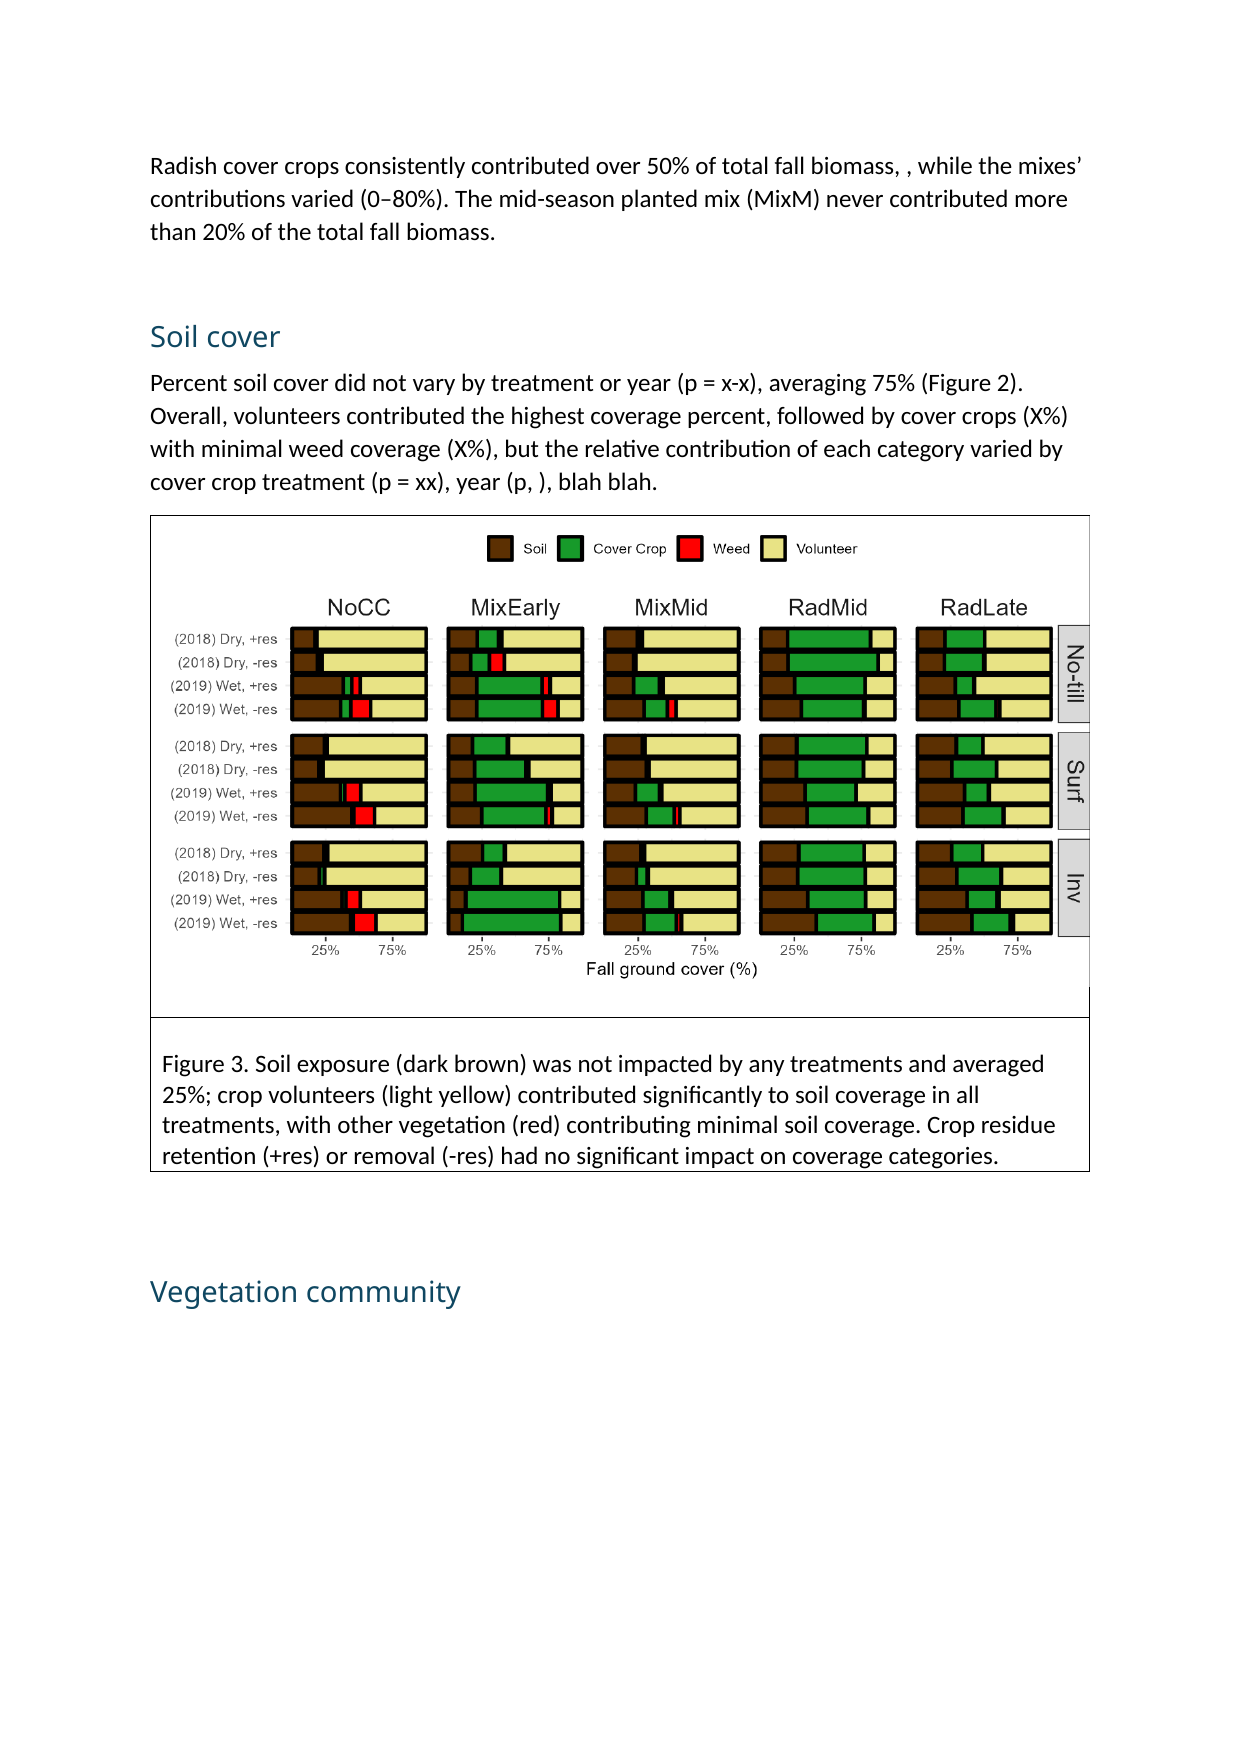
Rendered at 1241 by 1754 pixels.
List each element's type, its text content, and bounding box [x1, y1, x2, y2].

table_cell Figure 3. Soil exposure (dark brown) was not impacted by any treatments and averaged 25%; crop volunteers (light yellow) contributed significantly to soil coverage in all treatments, with other vegetation (red) contributing minimal soil coverage. Crop residue retention (+res) or removal (-res) had no significant impact on coverage categories. [151, 1018, 1089, 1171]
text Percent soil cover did not vary by treatment or year (p = x-x), averaging 75% (Figure 2). Overall, volunteers contributed the highest coverage percent, followed by cover crops (X%) with minimal weed coverage (X%), but the relative contribution of each category varied by cover crop treatment (p = xx), year (p, ), blah blah. [150, 367, 1090, 496]
picture [161, 516, 1090, 987]
text Radish cover crops consistently contributed over 50% of total fall biomass, , while the mixes’ contributions varied (0–80%). The mid-season planted mix (MixM) never contributed more than 20% of the total fall biomass. [150, 150, 1090, 246]
subtitle Vegetation community [150, 1271, 1090, 1311]
subtitle Soil cover [150, 316, 1090, 356]
table_header [151, 516, 1089, 1017]
